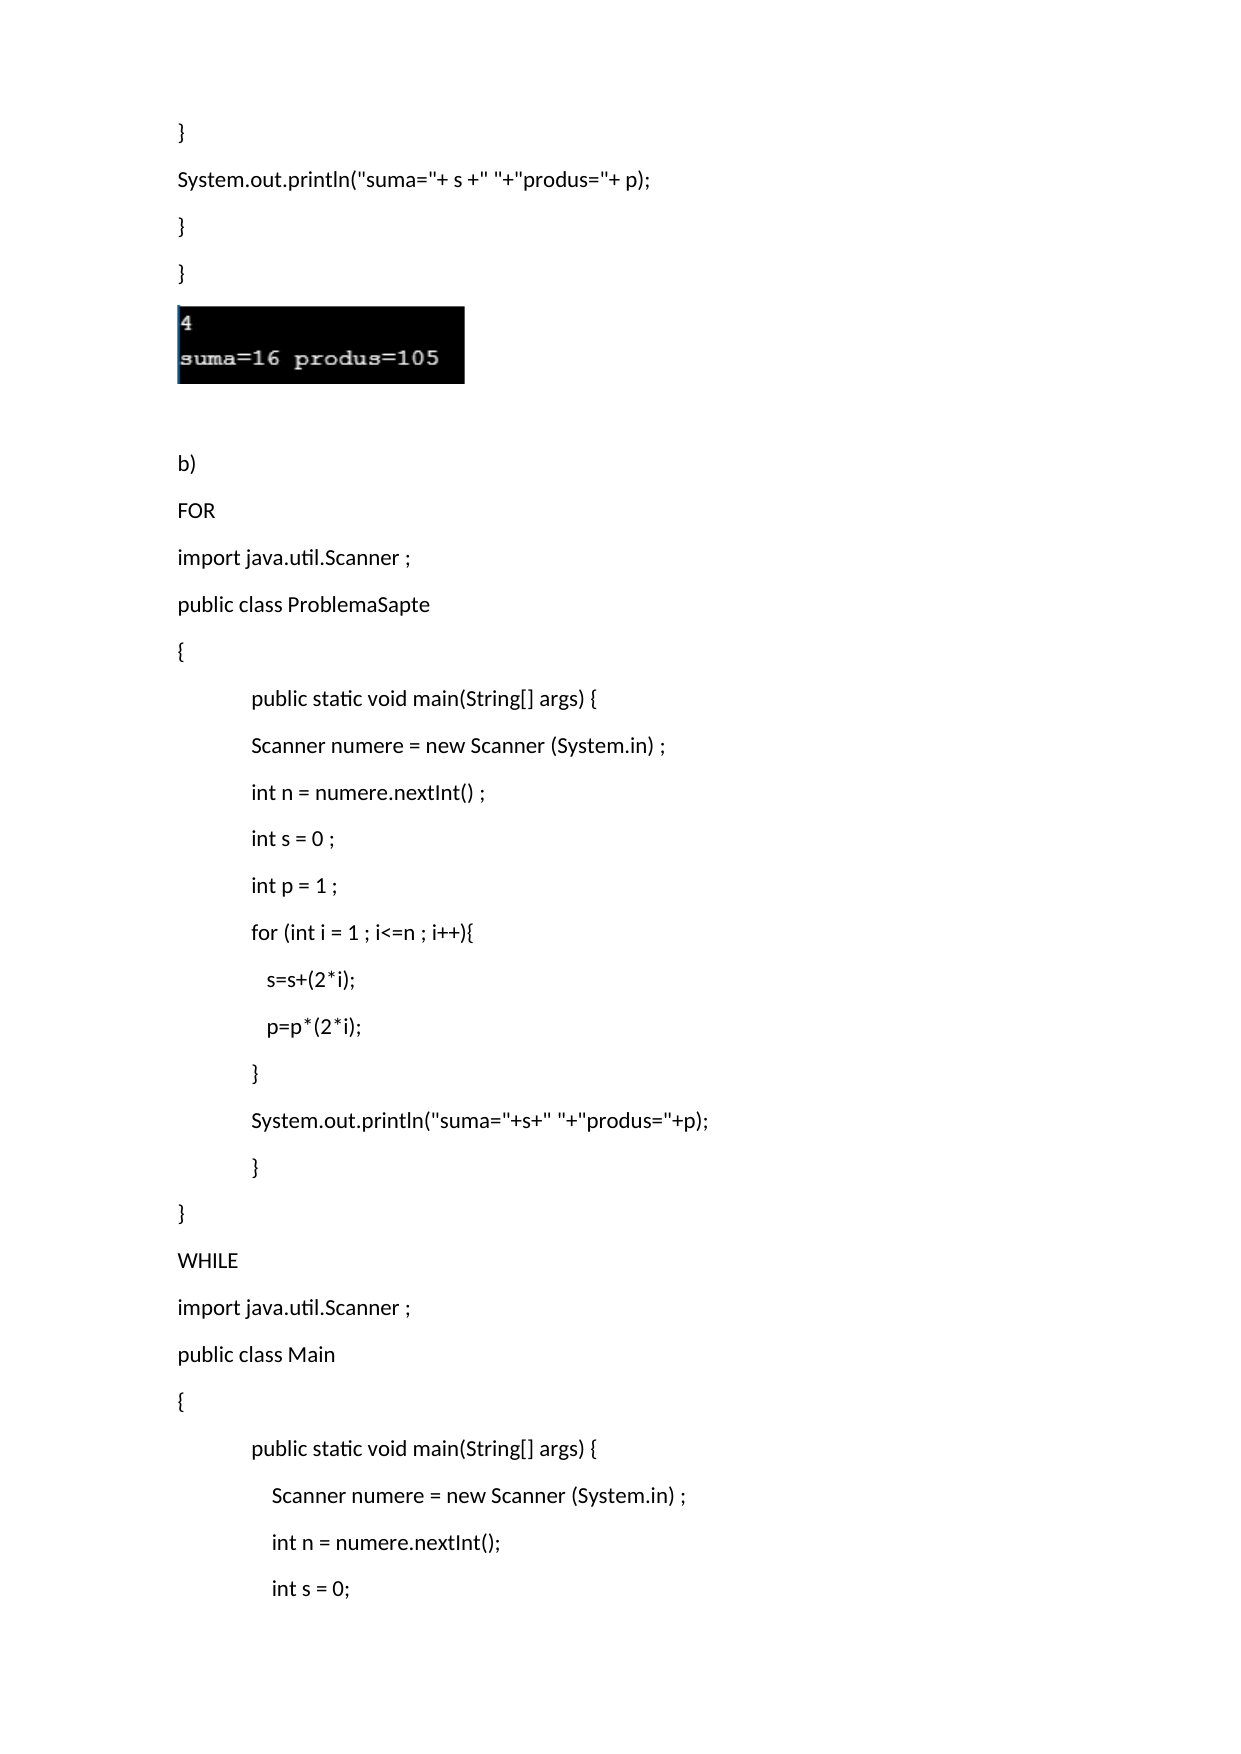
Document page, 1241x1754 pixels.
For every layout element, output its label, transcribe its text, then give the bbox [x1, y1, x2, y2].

text } [177, 1059, 1152, 1087]
text int s = 0; [177, 1574, 1152, 1602]
text int p = 1 ; [177, 871, 1152, 899]
text WHILE [177, 1246, 1152, 1274]
text import java.util.Scanner ; [177, 543, 1152, 571]
text { [177, 637, 1152, 665]
text public class Main [177, 1340, 1152, 1368]
text } [177, 118, 1152, 146]
text } [177, 1153, 1152, 1181]
text System.out.println("suma="+ s +" "+"produs="+ p); [177, 165, 1152, 193]
text } [177, 259, 1152, 287]
text { [177, 1387, 1152, 1415]
text public static void main(String[] args) { [177, 1434, 1152, 1462]
text System.out.println("suma="+s+" "+"produs="+p); [177, 1106, 1152, 1134]
text for (int i = 1 ; i<=n ; i++){ [177, 918, 1152, 946]
text int n = numere.nextInt(); [177, 1528, 1152, 1556]
text int s = 0 ; [177, 824, 1152, 852]
text } [177, 1199, 1152, 1227]
text public class ProblemaSapte [177, 590, 1152, 618]
text public static void main(String[] args) { [177, 684, 1152, 712]
text b) [177, 449, 1152, 477]
text Scanner numere = new Scanner (System.in) ; [177, 731, 1152, 759]
text FOR [177, 496, 1152, 524]
text Scanner numere = new Scanner (System.in) ; [177, 1481, 1152, 1509]
text import java.util.Scanner ; [177, 1293, 1152, 1321]
text int n = numere.nextInt() ; [177, 778, 1152, 806]
text p=p*(2*i); [177, 1012, 1152, 1040]
text s=s+(2*i); [177, 965, 1152, 993]
picture [177, 305, 465, 384]
text } [177, 212, 1152, 240]
